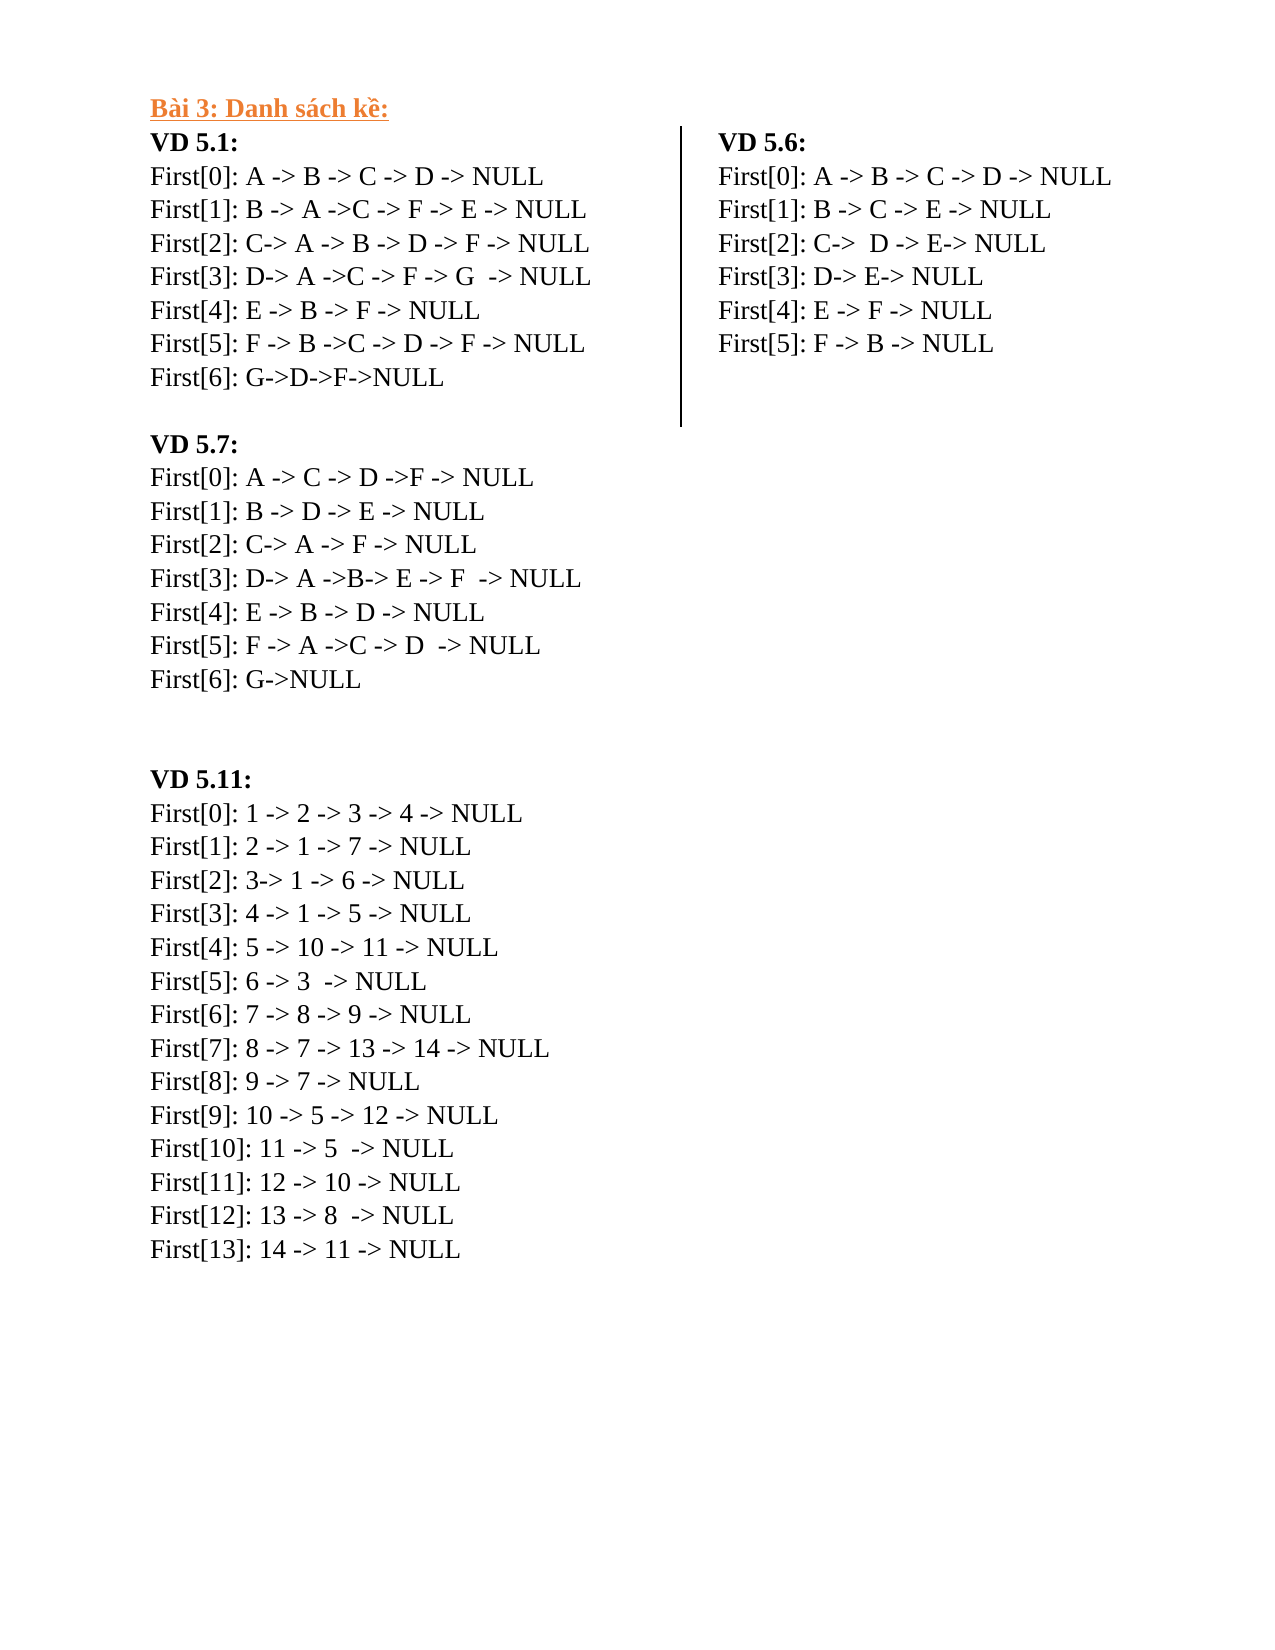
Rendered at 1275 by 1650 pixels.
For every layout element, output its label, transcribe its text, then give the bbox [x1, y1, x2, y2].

text First[2]: C-> A -> B -> D -> F -> NULL [150, 227, 643, 258]
text First[3]: D-> A ->B-> E -> F -> NULL [150, 562, 1211, 593]
text First[6]: 7 -> 8 -> 9 -> NULL [150, 998, 1211, 1029]
text First[0]: A -> B -> C -> D -> NULL [150, 160, 643, 191]
text First[0]: A -> C -> D ->F -> NULL [150, 462, 1211, 493]
text First[1]: B -> A ->C -> F -> E -> NULL [150, 193, 643, 224]
text VD 5.6: [718, 126, 1211, 157]
text First[5]: F -> A ->C -> D -> NULL [150, 629, 1211, 660]
text First[4]: 5 -> 10 -> 11 -> NULL [150, 931, 1211, 962]
text First[2]: 3-> 1 -> 6 -> NULL [150, 864, 1211, 895]
text First[3]: 4 -> 1 -> 5 -> NULL [150, 898, 1211, 929]
text First[4]: E -> B -> D -> NULL [150, 596, 1211, 627]
text First[12]: 13 -> 8 -> NULL [150, 1199, 1211, 1231]
text First[1]: 2 -> 1 -> 7 -> NULL [150, 831, 1211, 862]
text First[5]: 6 -> 3 -> NULL [150, 965, 1211, 996]
text First[5]: F -> B -> NULL [718, 327, 1211, 358]
text First[2]: C-> D -> E-> NULL [718, 227, 1211, 258]
text VD 5.7: [150, 428, 1211, 459]
text First[6]: G->NULL [150, 663, 1211, 694]
text First[2]: C-> A -> F -> NULL [150, 529, 1211, 560]
text First[9]: 10 -> 5 -> 12 -> NULL [150, 1099, 1211, 1130]
text VD 5.11: [150, 763, 1211, 794]
text First[0]: 1 -> 2 -> 3 -> 4 -> NULL [150, 797, 1211, 828]
text First[4]: E -> F -> NULL [718, 294, 1211, 325]
text First[13]: 14 -> 11 -> NULL [150, 1233, 1211, 1264]
text First[1]: B -> C -> E -> NULL [718, 193, 1211, 224]
text First[6]: G->D->F->NULL [150, 361, 643, 392]
text First[4]: E -> B -> F -> NULL [150, 294, 643, 325]
text Bài 3: Danh sách kề: [150, 93, 1211, 124]
text First[1]: B -> D -> E -> NULL [150, 495, 1211, 526]
text VD 5.1: [150, 126, 643, 157]
text First[8]: 9 -> 7 -> NULL [150, 1065, 1211, 1096]
text First[0]: A -> B -> C -> D -> NULL [718, 160, 1211, 191]
text First[3]: D-> A ->C -> F -> G -> NULL [150, 260, 643, 291]
text First[5]: F -> B ->C -> D -> F -> NULL [150, 327, 643, 358]
text First[7]: 8 -> 7 -> 13 -> 14 -> NULL [150, 1032, 1211, 1063]
text First[11]: 12 -> 10 -> NULL [150, 1166, 1211, 1197]
text First[3]: D-> E-> NULL [718, 260, 1211, 291]
text First[10]: 11 -> 5 -> NULL [150, 1132, 1211, 1163]
